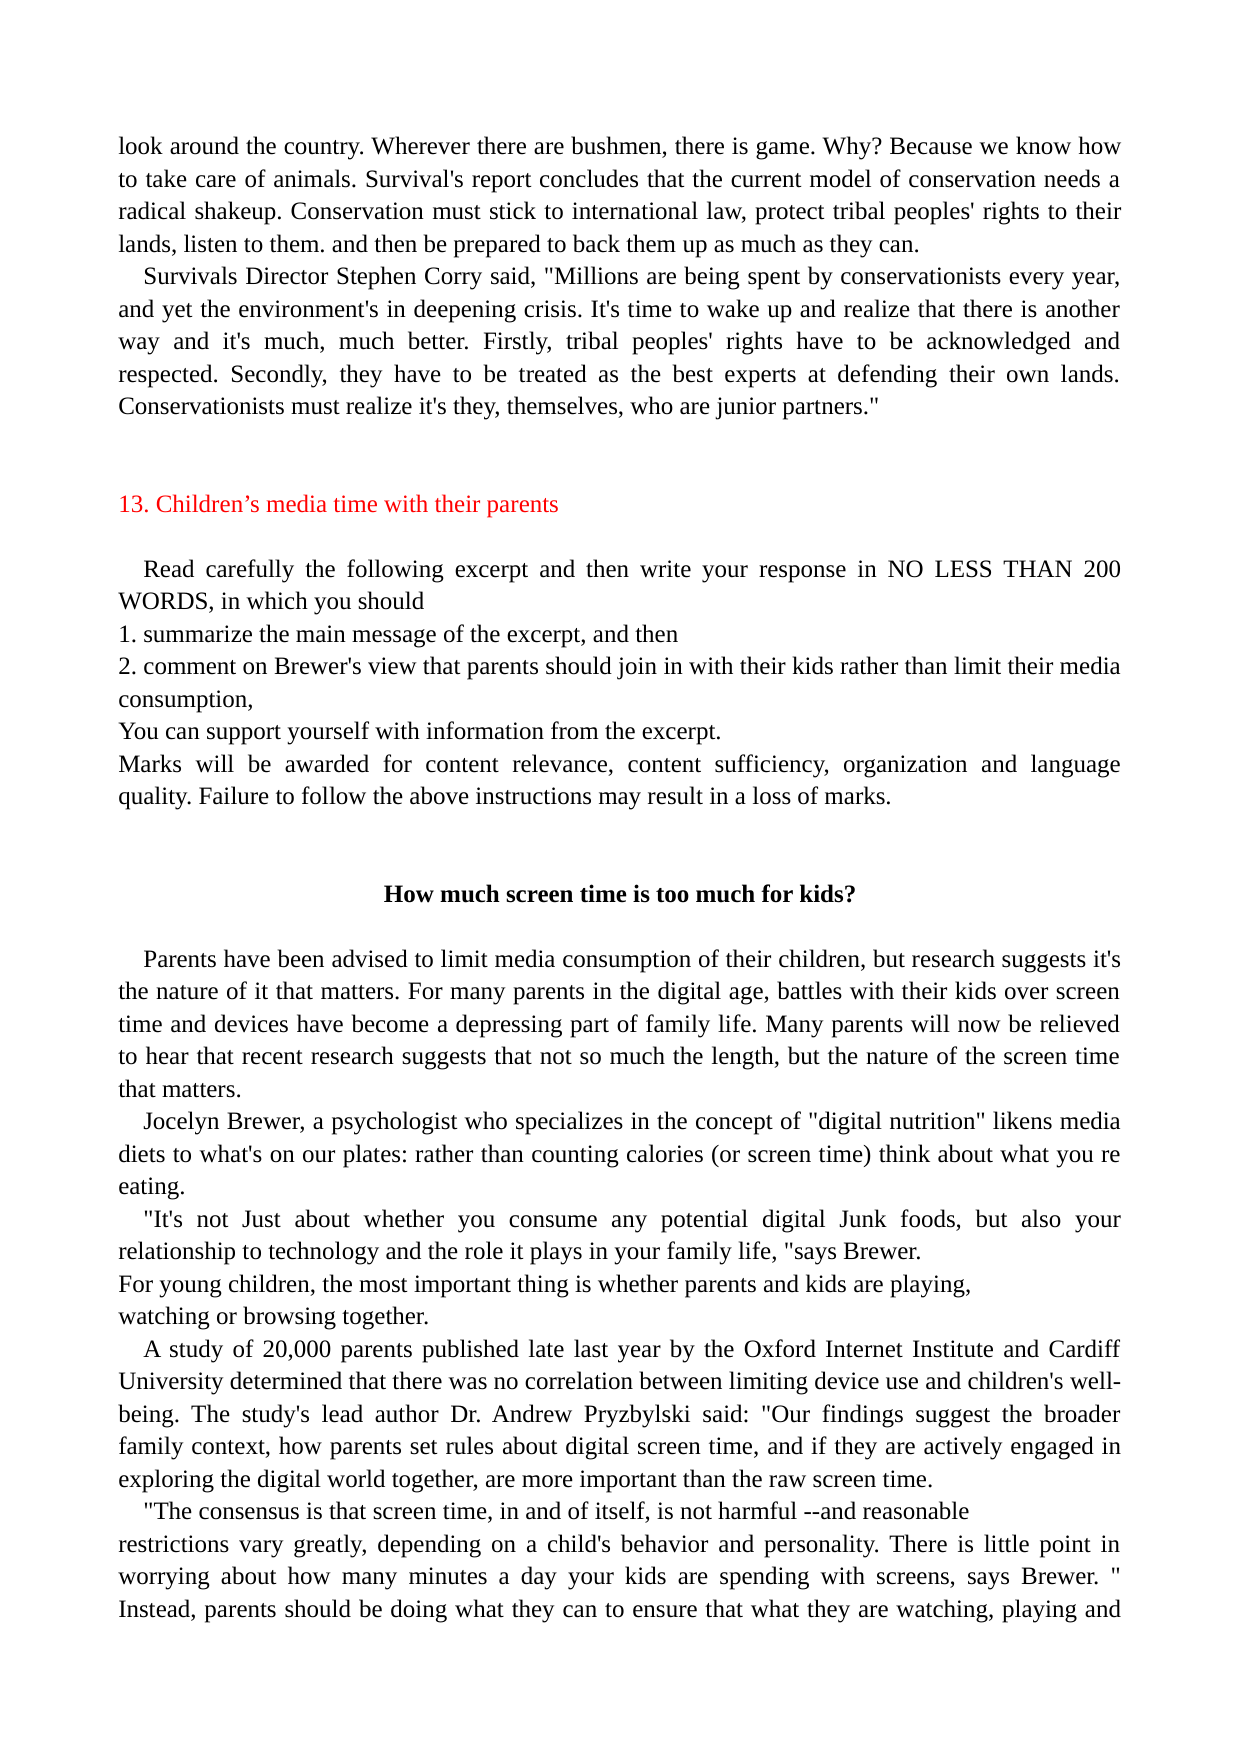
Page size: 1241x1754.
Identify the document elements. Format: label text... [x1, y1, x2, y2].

text You can support yourself with information from the excerpt. [118, 714, 1122, 747]
text Survivals Director Stephen Corry said, "Millions are being spent by conservationists every year, and yet the environment's in deepening crisis. It's time to wake up and realize that there is another way and it's much, much better. Firstly, tribal peoples' rights have to be acknowledged and respected. Secondly, they have to be treated as the best experts at defending their own lands. Conservationists must realize it's they, themselves, who are junior partners." [118, 259, 1122, 422]
text Marks will be awarded for content relevance, content sufficiency, organization and language quality. Failure to follow the above instructions may result in a loss of marks. [118, 747, 1122, 812]
text How much screen time is too much for kids? [118, 877, 1122, 909]
text For young children, the most important thing is whether parents and kids are playing, [118, 1267, 1122, 1299]
text "The consensus is that screen time, in and of itself, is not harmful --and reasonable [118, 1494, 1122, 1527]
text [118, 129, 1122, 259]
text 1. summarize the main message of the excerpt, and then [118, 617, 1122, 649]
list Children’s media time with their parents [118, 487, 1122, 519]
text watching or browsing together. [118, 1299, 1122, 1332]
text Parents have been advised to limit media consumption of their children, but research suggests it's the nature of it that matters. For many parents in the digital age, battles with their kids over screen time and devices have become a depressing part of family life. Many parents will now be relieved to hear that recent research suggests that not so much the length, but the nature of the screen time that matters. [118, 942, 1122, 1104]
text 2. comment on Brewer's view that parents should join in with their kids rather than limit their media consumption, [118, 649, 1122, 714]
text A study of 20,000 parents published late last year by the Oxford Internet Institute and Cardiff University determined that there was no correlation between limiting device use and children's well-being. The study's lead author Dr. Andrew Pryzbylski said: "Our findings suggest the broader family context, how parents set rules about digital screen time, and if they are actively engaged in exploring the digital world together, are more important than the raw screen time. [118, 1332, 1122, 1494]
text Jocelyn Brewer, a psychologist who specializes in the concept of "digital nutrition" likens media diets to what's on our plates: rather than counting calories (or screen time) think about what you re eating. [118, 1104, 1122, 1202]
text Read carefully the following excerpt and then write your response in NO LESS THAN 200 WORDS, in which you should [118, 552, 1122, 617]
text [118, 1527, 1122, 1624]
text "It's not Just about whether you consume any potential digital Junk foods, but also your relationship to technology and the role it plays in your family life, "says Brewer. [118, 1202, 1122, 1267]
